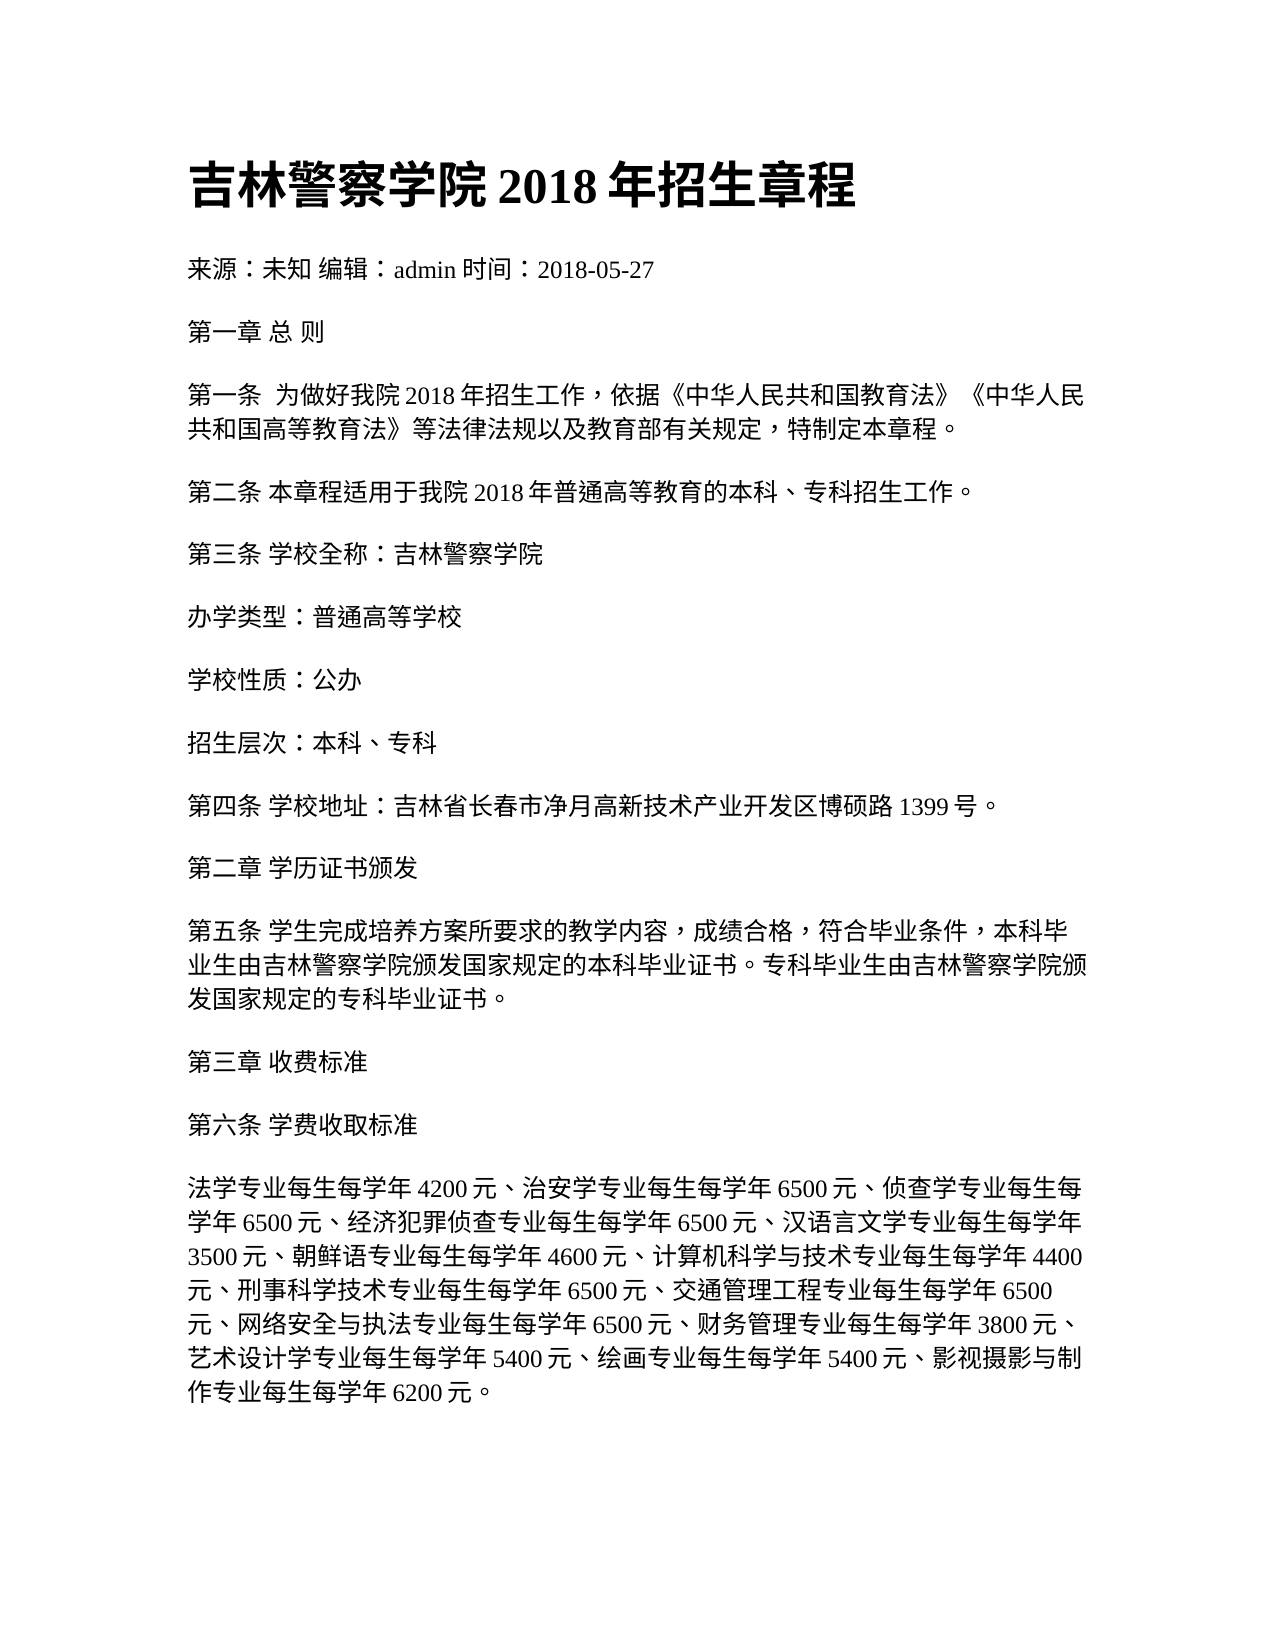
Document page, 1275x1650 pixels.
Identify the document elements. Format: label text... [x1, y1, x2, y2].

text 学校性质：公办 [187, 663, 1087, 697]
text 第四条 学校地址：吉林省长春市净月高新技术产业开发区博硕路1399号。 [187, 788, 1087, 822]
text 招生层次：本科、专科 [187, 725, 1087, 759]
text 来源：未知 编辑：admin 时间：2018-05-27 [187, 252, 1087, 286]
text 第三章 收费标准 [187, 1045, 1087, 1079]
text 第三条 学校全称：吉林警察学院 [187, 537, 1087, 571]
text 第二章 学历证书颁发 [187, 851, 1087, 885]
text 第五条 学生完成培养方案所要求的教学内容，成绩合格，符合毕业条件，本科毕业生由吉林警察学院颁发国家规定的本科毕业证书。专科毕业生由吉林警察学院颁发国家规定的专科毕业证书。 [187, 914, 1087, 1016]
text 第六条 学费收取标准 [187, 1108, 1087, 1142]
text 法学专业每生每学年4200元、治安学专业每生每学年6500元、侦查学专业每生每学年6500元、经济犯罪侦查专业每生每学年6500元、汉语言文学专业每生每学年3500元、朝鲜语专业每生每学年4600元、计算机科学与技术专业每生每学年4400元、刑事科学技术专业每生每学年6500元、交通管理工程专业每生每学年6500元、网络安全与执法专业每生每学年6500元、财务管理专业每生每学年3800元、艺术设计学专业每生每学年5400元、绘画专业每生每学年5400元、影视摄影与制作专业每生每学年6200元。 [187, 1170, 1087, 1409]
subtitle 吉林警察学院2018年招生章程 [187, 150, 1087, 218]
text 第一章 总 则 [187, 314, 1087, 348]
text 办学类型：普通高等学校 [187, 600, 1087, 634]
text 第二条 本章程适用于我院2018年普通高等教育的本科、专科招生工作。 [187, 474, 1087, 508]
text 第一条 为做好我院2018年招生工作，依据《中华人民共和国教育法》《中华人民共和国高等教育法》等法律法规以及教育部有关规定，特制定本章程。 [187, 377, 1087, 445]
